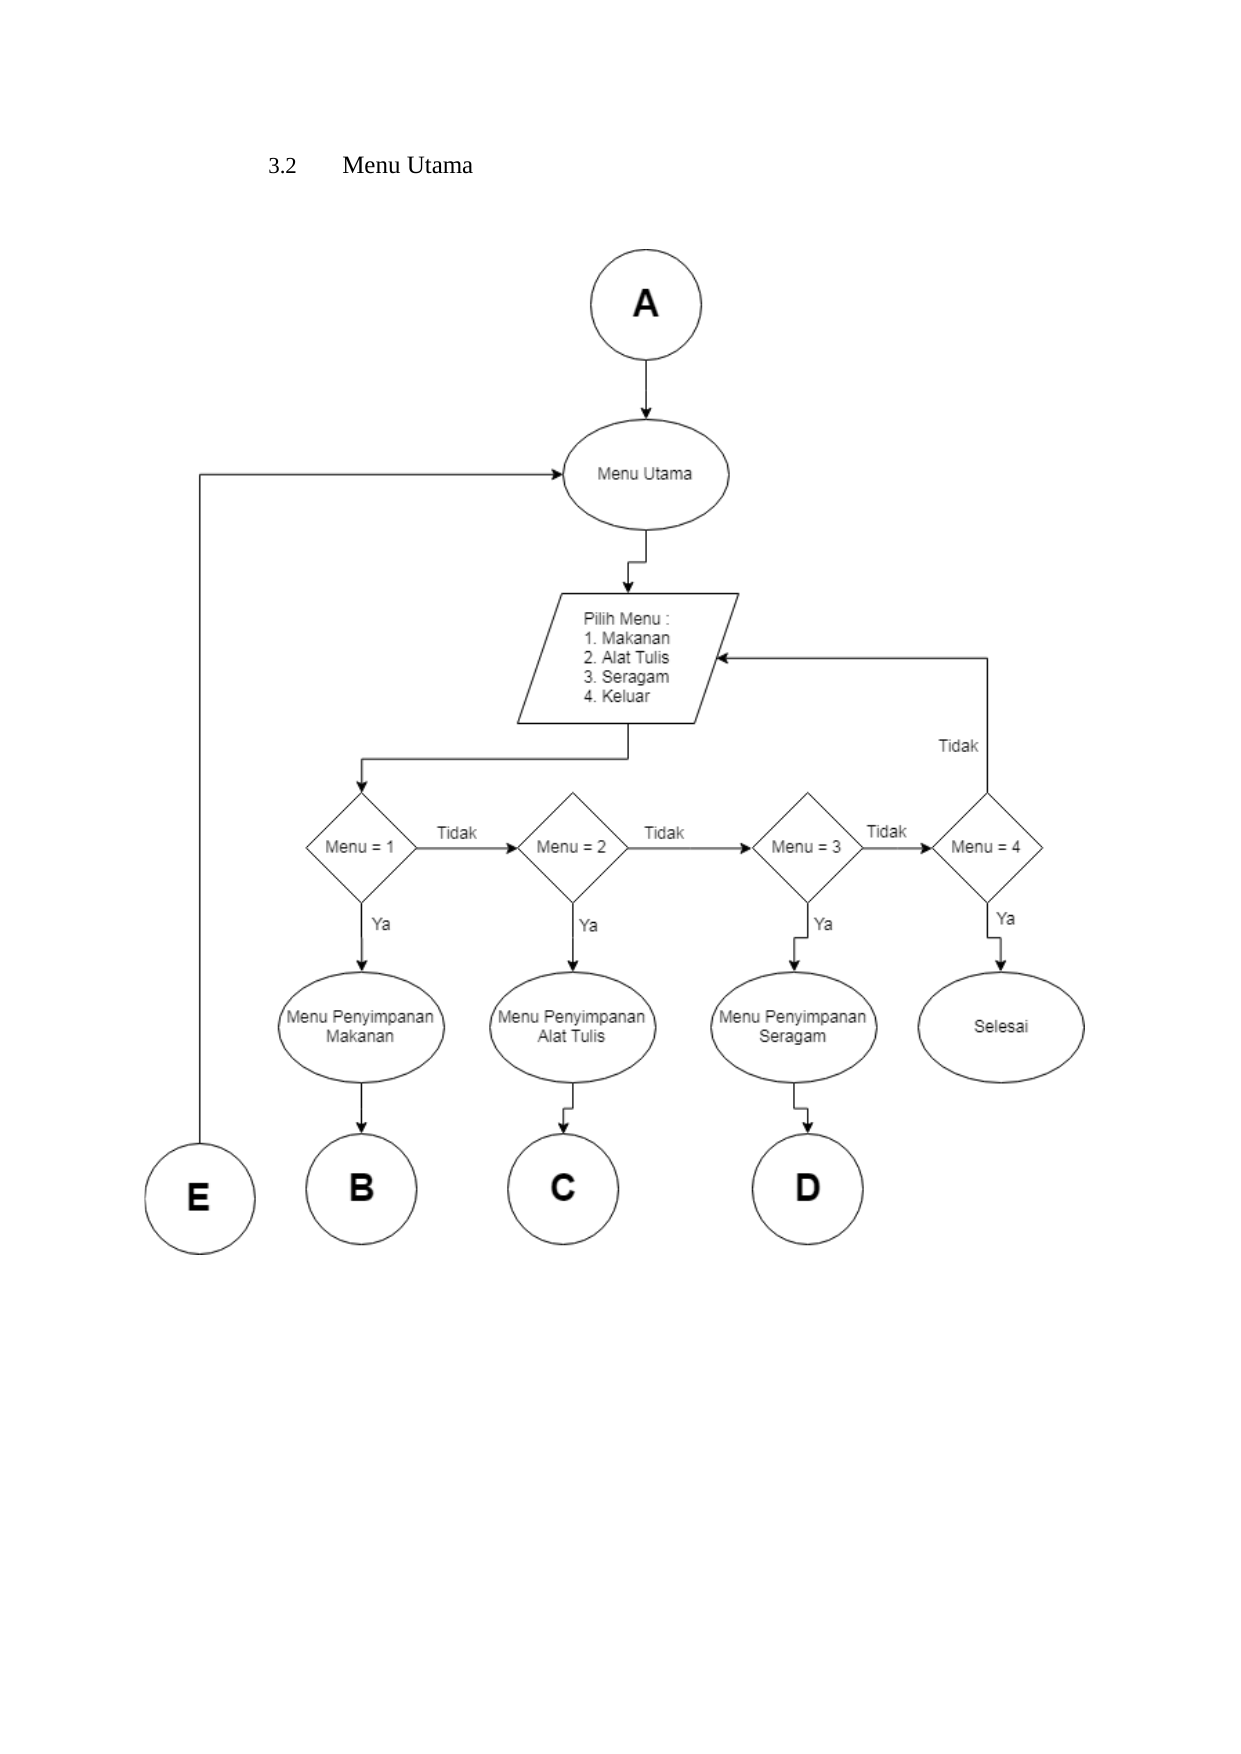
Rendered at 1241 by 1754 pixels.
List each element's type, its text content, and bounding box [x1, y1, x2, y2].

list Menu Utama [268, 150, 1090, 179]
picture [144, 249, 1085, 1255]
